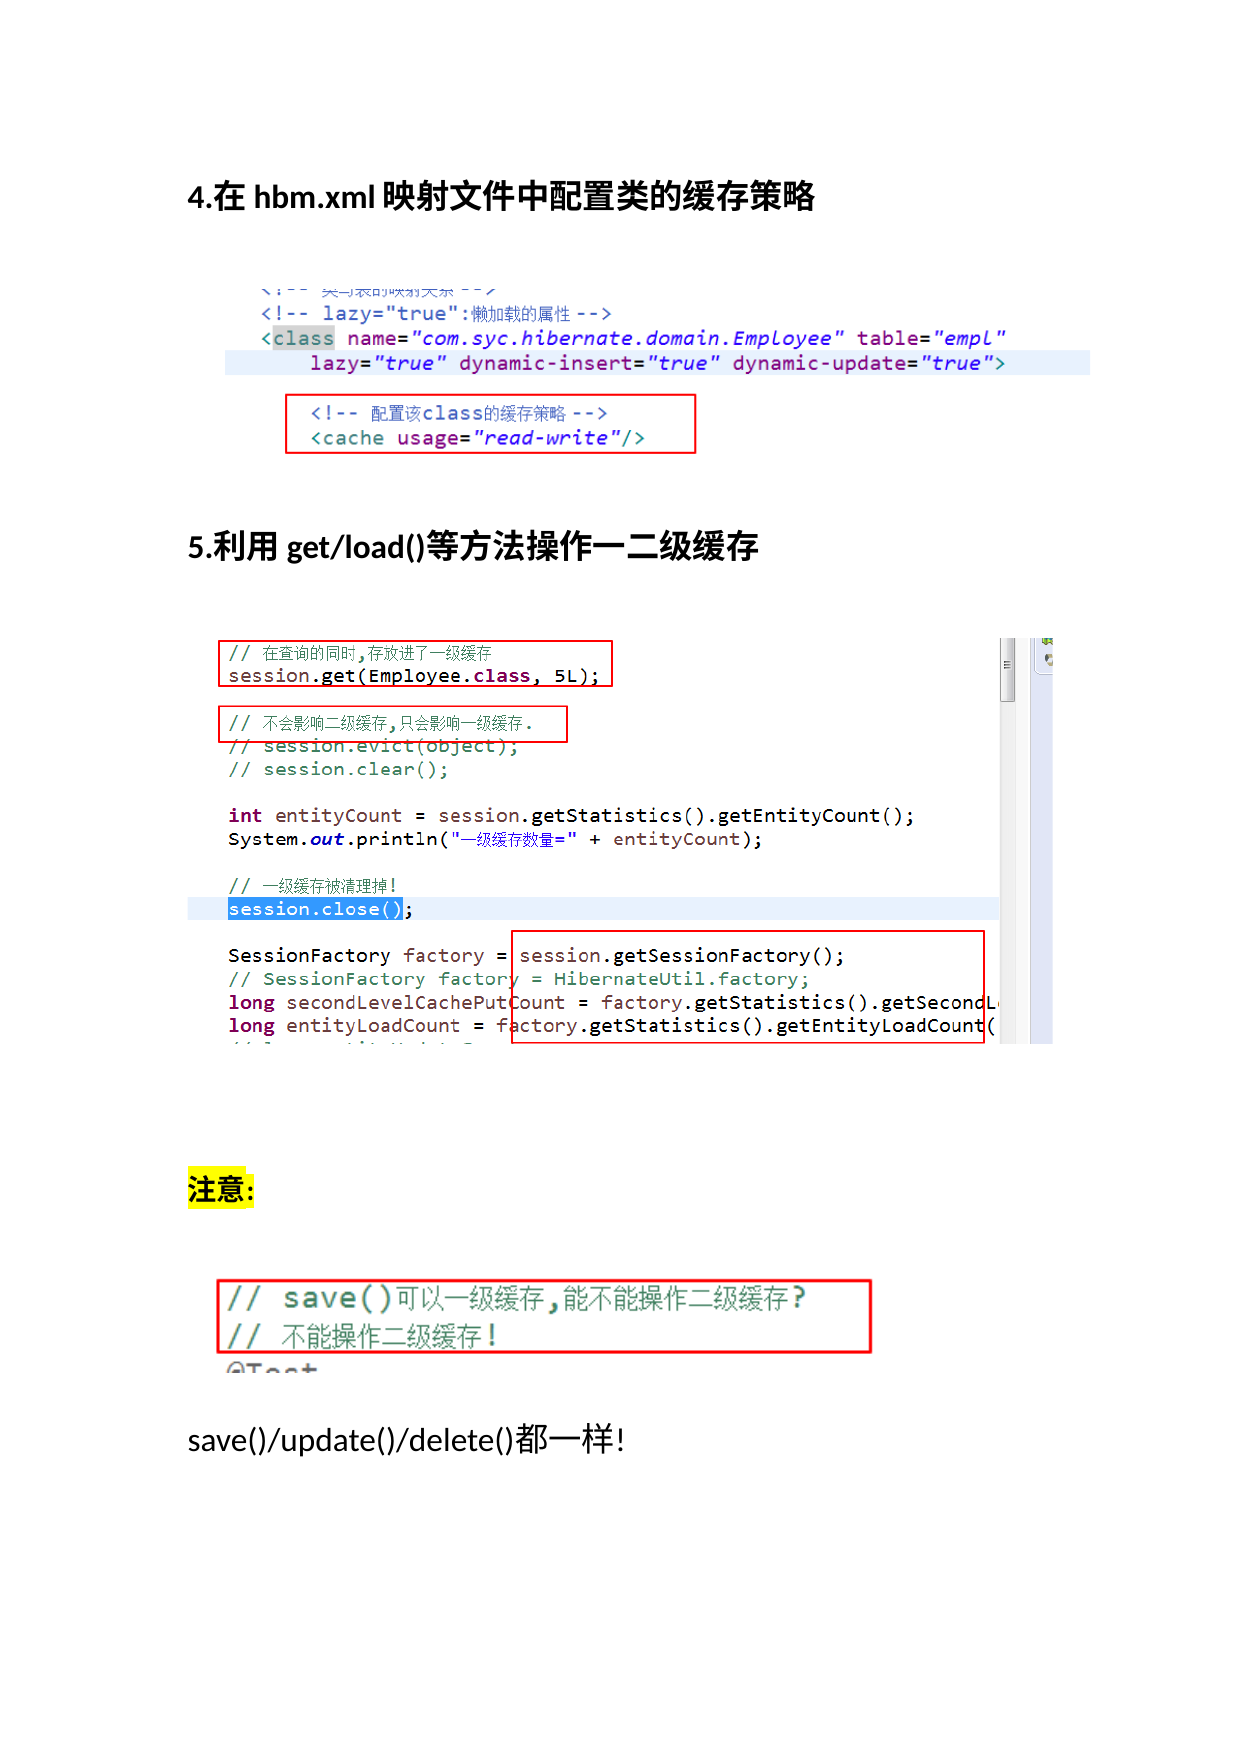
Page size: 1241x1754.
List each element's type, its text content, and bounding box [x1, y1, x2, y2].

subtitle 4.在hbm.xml映射文件中配置类的缓存策略 [187, 162, 1053, 227]
picture [187, 638, 1053, 1044]
picture [187, 1273, 1046, 1373]
picture [225, 289, 1091, 457]
subtitle 注意: [187, 1155, 1053, 1220]
text save()/update()/delete()都一样! [187, 1404, 1053, 1469]
subtitle 5.利用get/load()等方法操作一二级缓存 [187, 511, 1053, 576]
